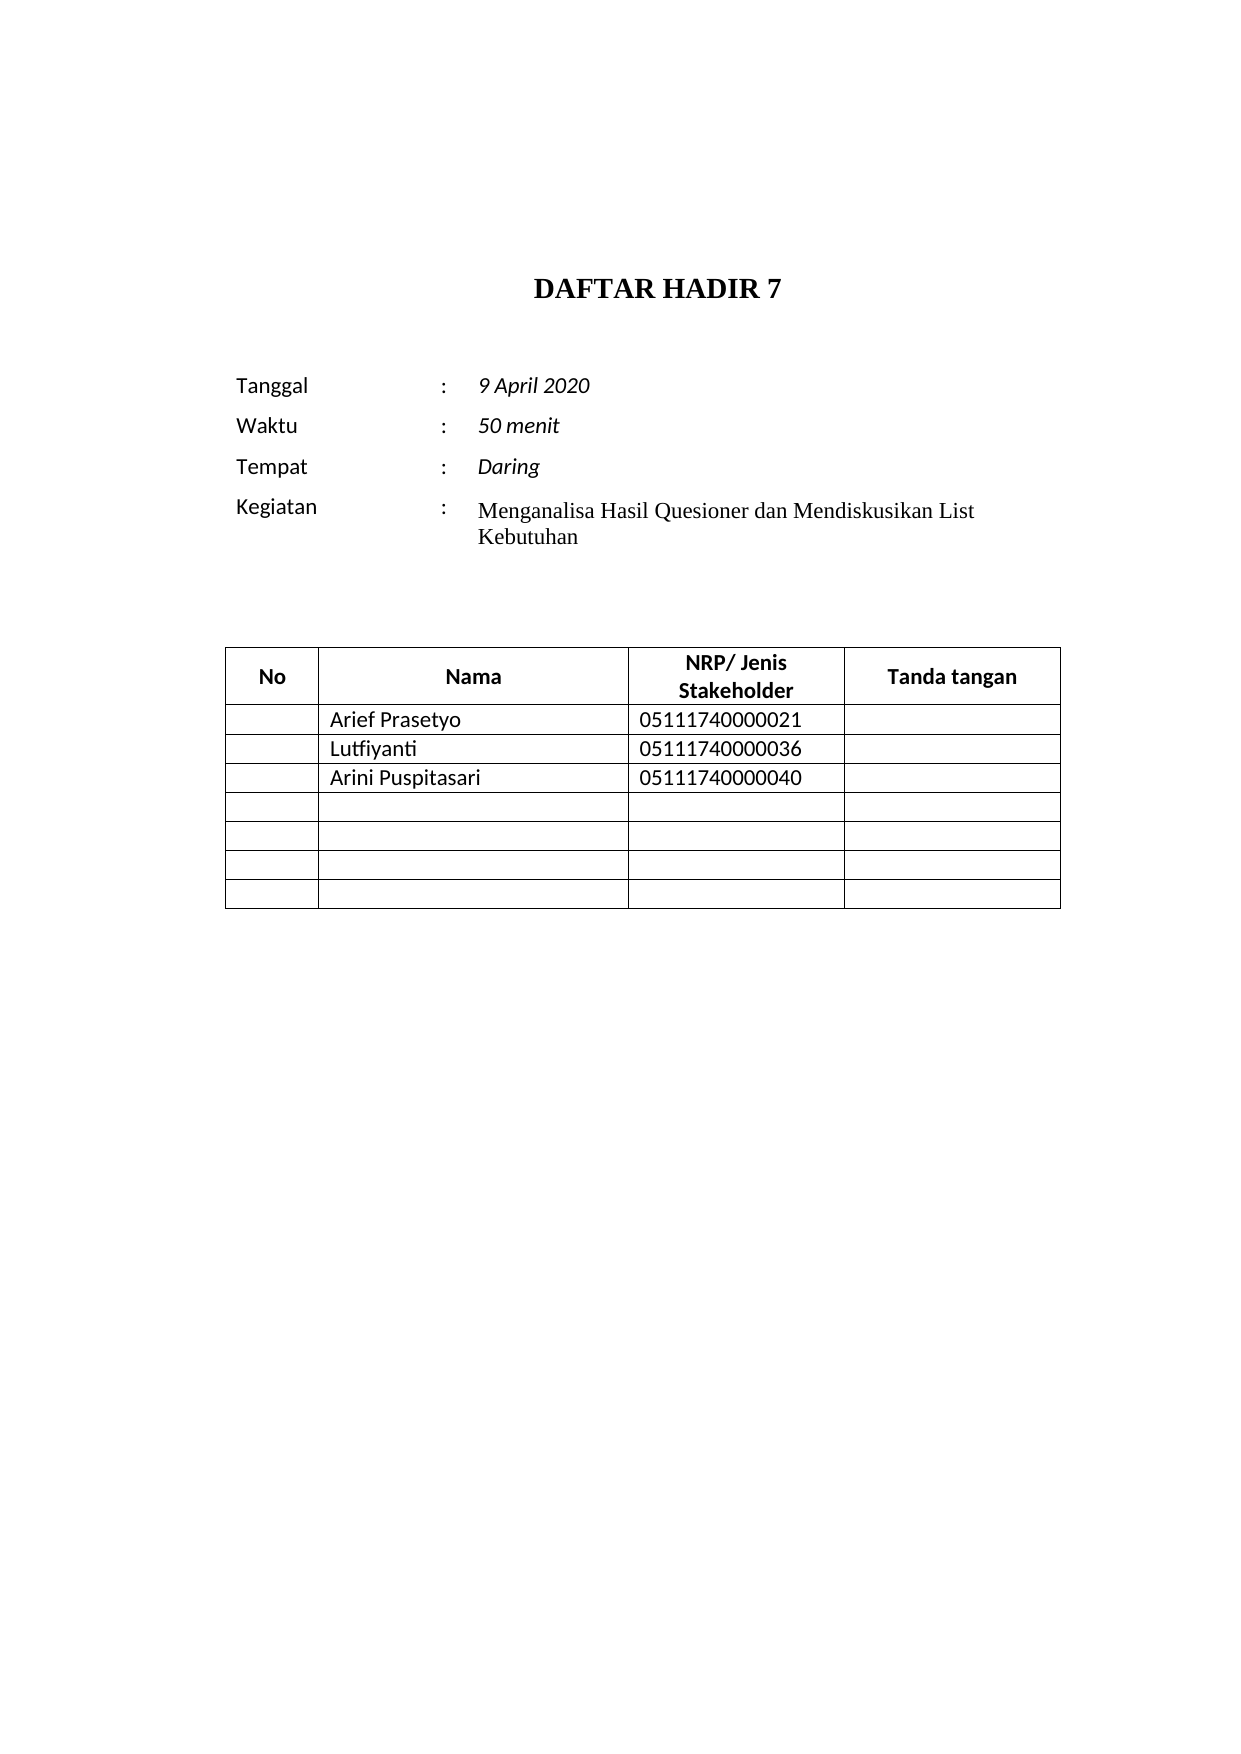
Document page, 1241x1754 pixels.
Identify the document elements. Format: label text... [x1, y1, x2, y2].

table_cell [226, 793, 318, 821]
table_cell 05111740000021 [629, 705, 844, 733]
table_header 9 April 2020 [466, 371, 1090, 411]
table_cell [319, 851, 628, 879]
table_cell [226, 735, 318, 762]
table_cell : [429, 411, 466, 452]
table_cell Daring [466, 452, 1090, 492]
table_cell Arief Prasetyo [319, 705, 628, 733]
table_header Tanggal [225, 371, 429, 411]
table_cell : [429, 493, 466, 553]
table_cell 50 menit [466, 411, 1090, 452]
table_cell [226, 822, 318, 850]
table_cell 05111740000040 [629, 764, 844, 792]
table_cell [845, 851, 1060, 879]
table_cell : [429, 452, 466, 492]
text DAFTAR HADIR 7 [225, 150, 1090, 305]
table_header NRP/ Jenis Stakeholder [629, 648, 844, 704]
table_cell [226, 880, 318, 908]
table_cell [226, 705, 318, 733]
table_header No [226, 648, 318, 704]
table_cell [845, 764, 1060, 792]
table_cell Arini Puspitasari [319, 764, 628, 792]
table_header Nama [319, 648, 628, 704]
table_cell [319, 822, 628, 850]
table_cell [845, 880, 1060, 908]
table_cell [629, 851, 844, 879]
table_cell [629, 793, 844, 821]
table_cell Waktu [225, 411, 429, 452]
table_cell [226, 764, 318, 792]
table_cell 05111740000036 [629, 735, 844, 762]
table_cell [319, 880, 628, 908]
table_cell [845, 822, 1060, 850]
table_cell [319, 793, 628, 821]
table_cell [629, 880, 844, 908]
table_cell [845, 793, 1060, 821]
table_cell [629, 822, 844, 850]
table_header Tanda tangan [845, 648, 1060, 704]
table_cell Tempat [225, 452, 429, 492]
table_cell [226, 851, 318, 879]
table_cell Menganalisa Hasil Quesioner dan Mendiskusikan List Kebutuhan [466, 493, 1090, 553]
table_cell Lutfiyanti [319, 735, 628, 762]
table_cell Kegiatan [225, 493, 429, 553]
table_header : [429, 371, 466, 411]
table_cell [845, 705, 1060, 733]
table_cell [845, 735, 1060, 762]
